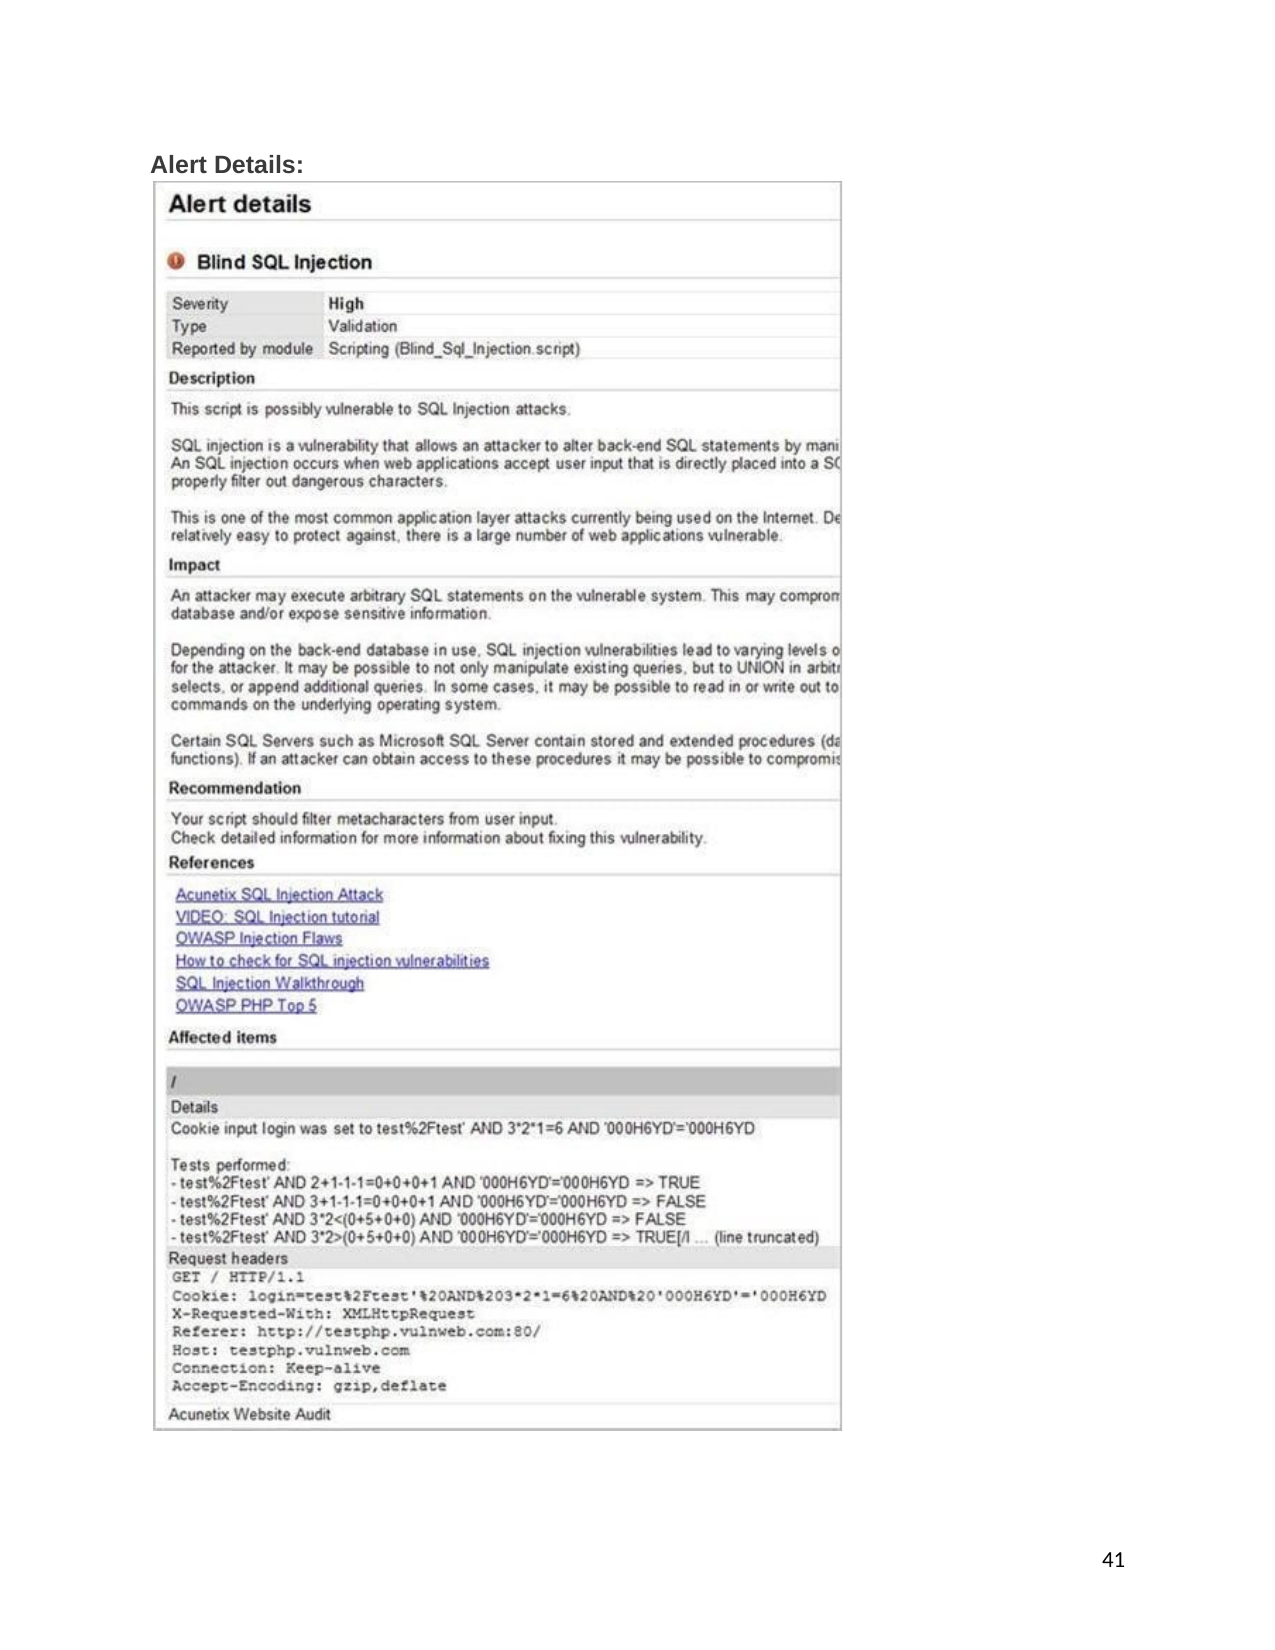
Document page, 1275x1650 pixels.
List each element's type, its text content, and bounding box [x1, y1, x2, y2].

text Alert Details: [150, 150, 1125, 179]
picture [153, 181, 843, 1431]
